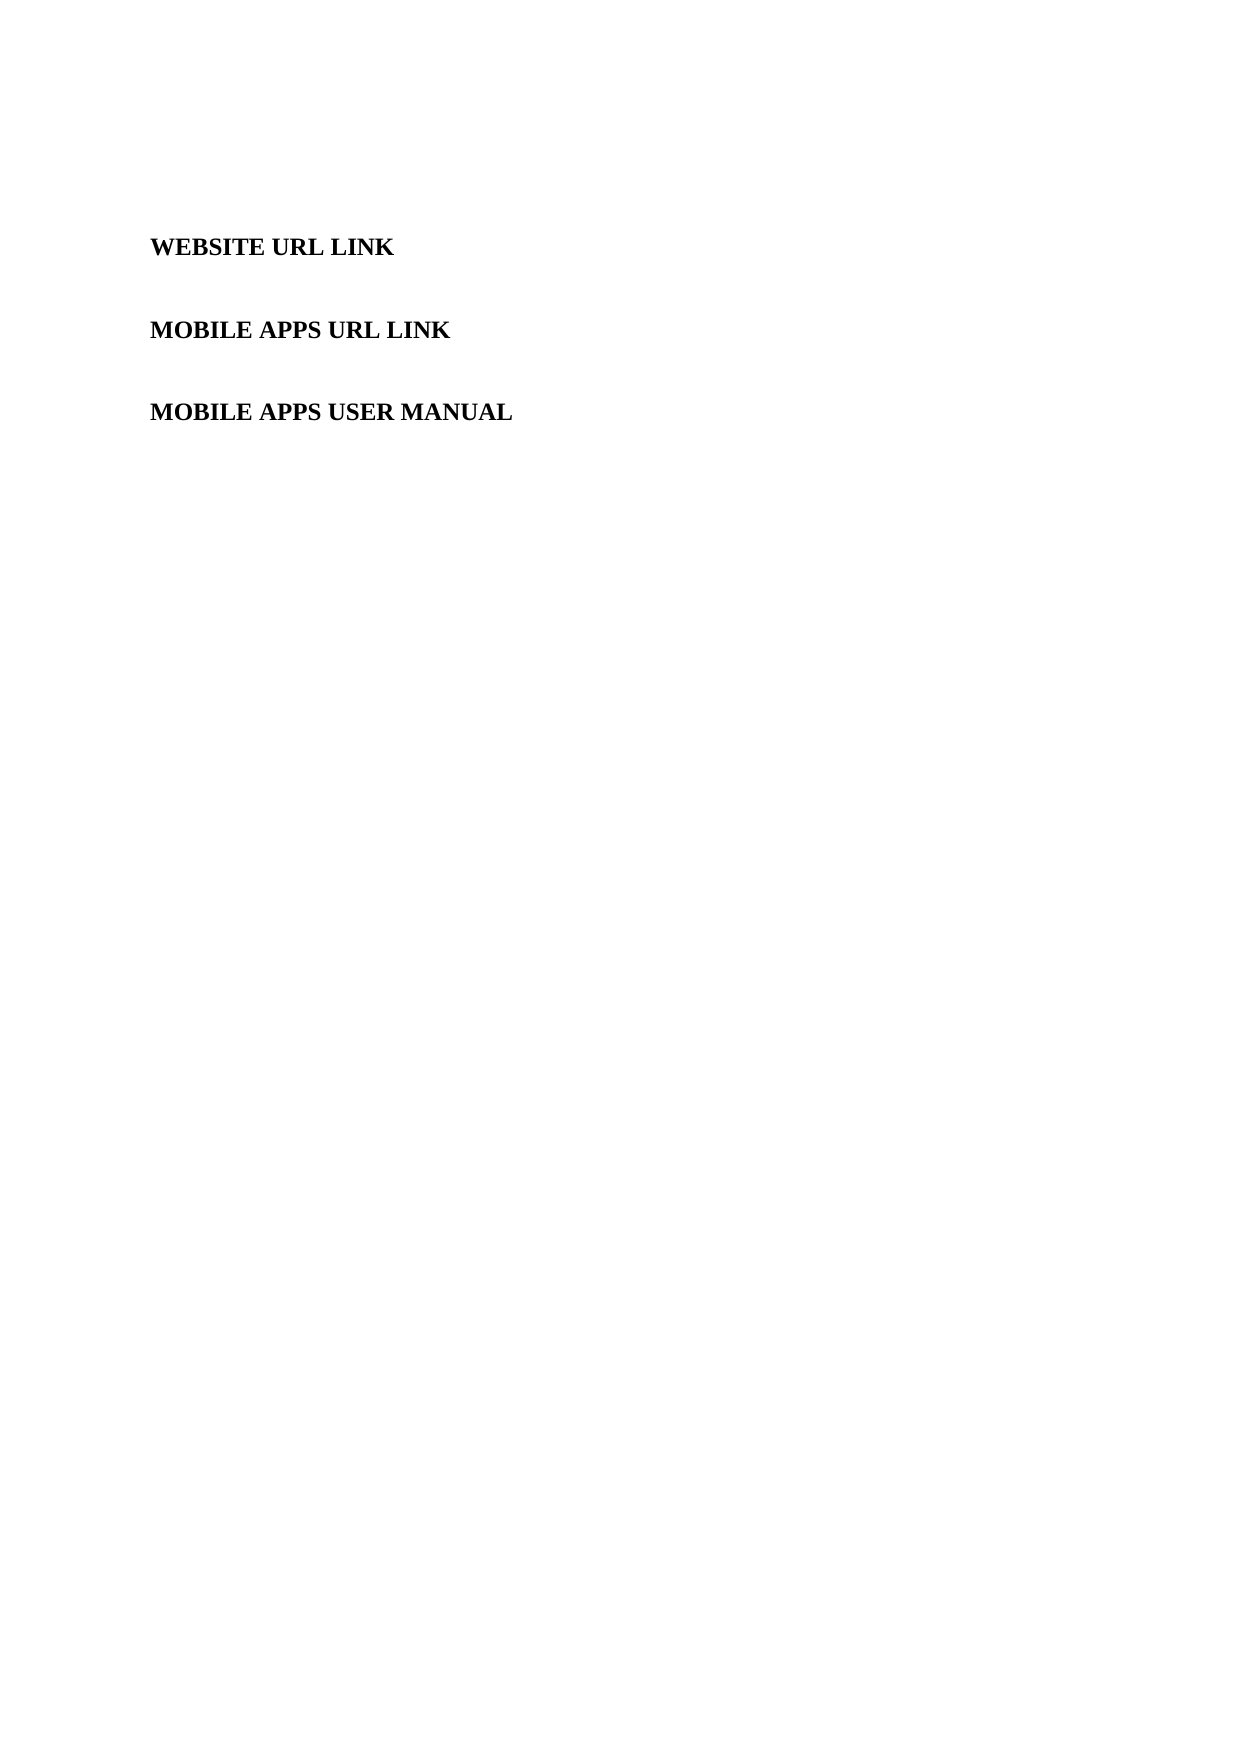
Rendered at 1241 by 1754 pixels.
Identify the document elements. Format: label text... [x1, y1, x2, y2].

subtitle WEBSITE URL LINK [150, 232, 1090, 261]
subtitle MOBILE APPS URL LINK [150, 315, 1090, 344]
subtitle MOBILE APPS USER MANUAL [150, 397, 1090, 426]
